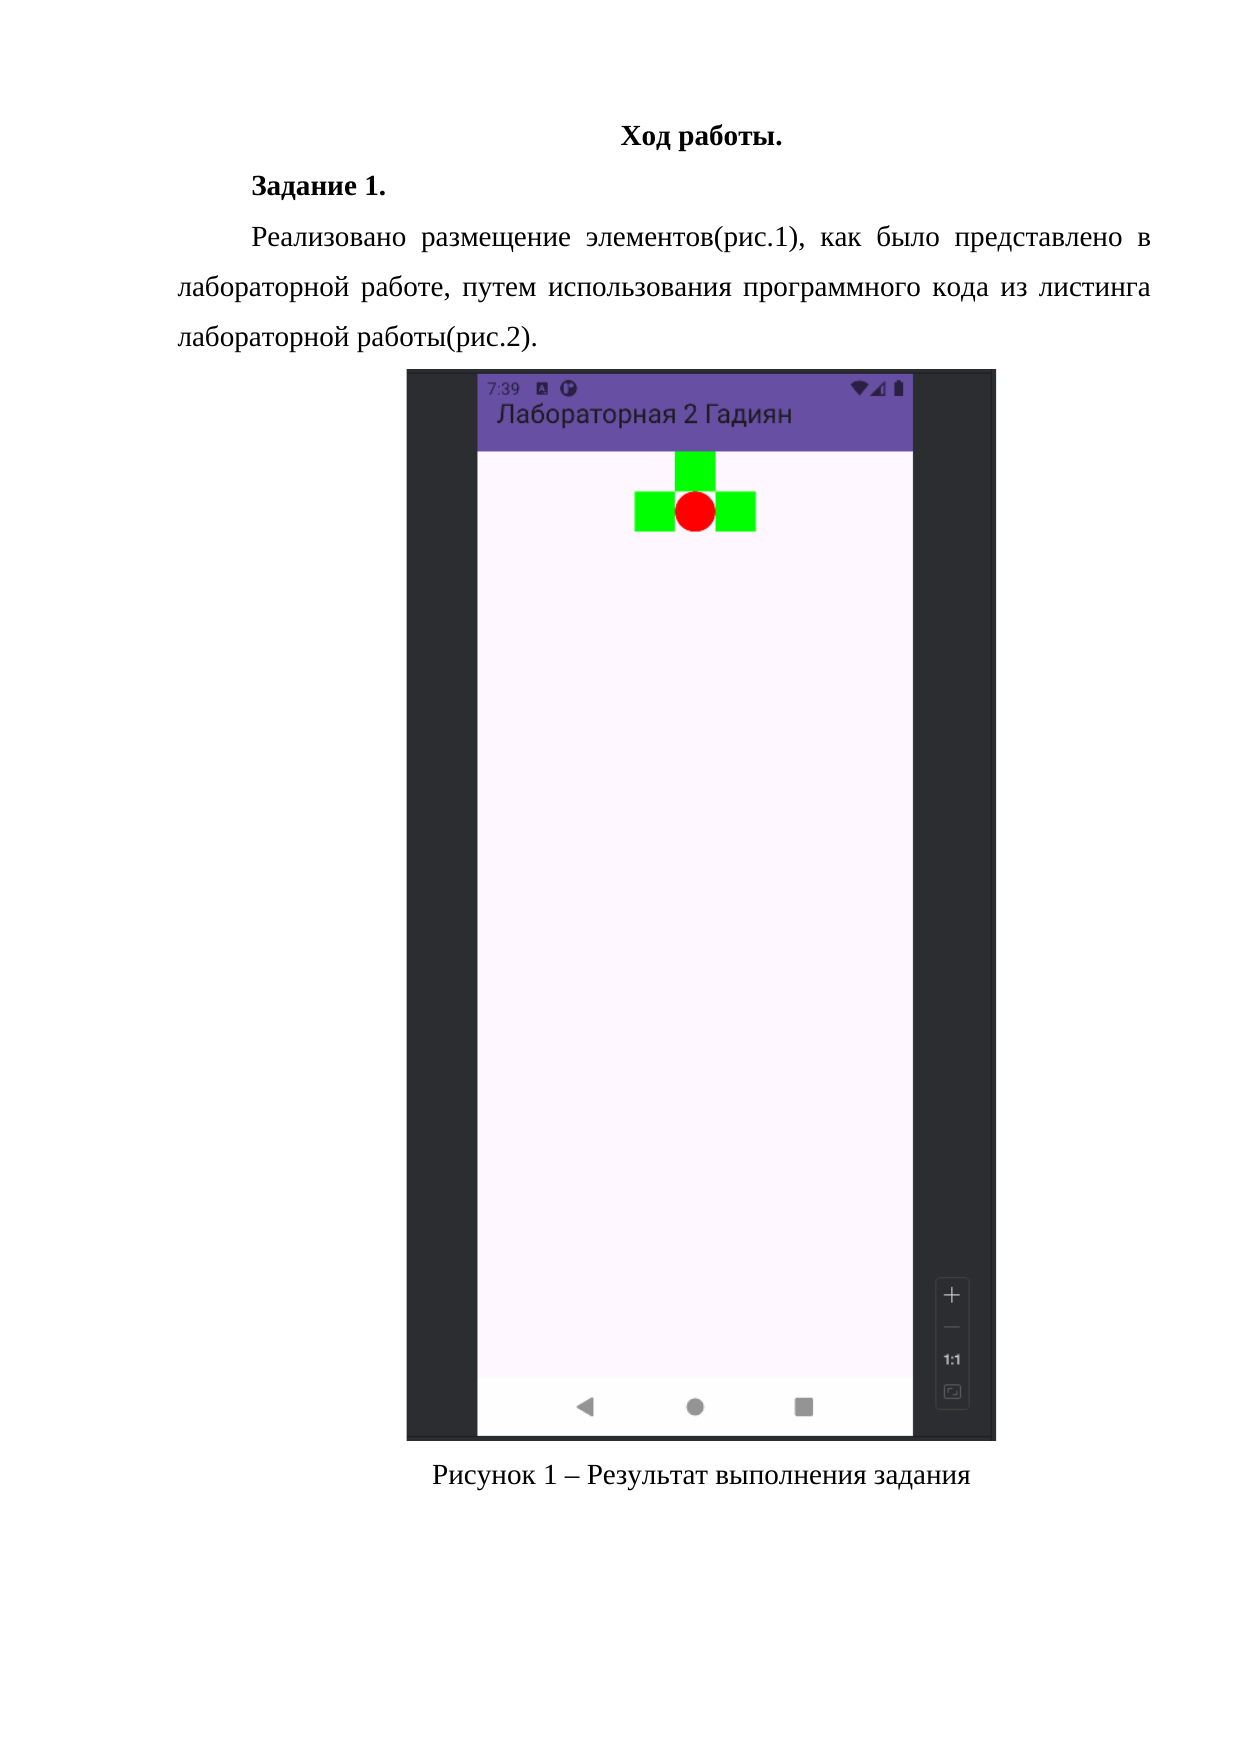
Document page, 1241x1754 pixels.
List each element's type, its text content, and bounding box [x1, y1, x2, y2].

text Задание 1. [177, 168, 1152, 202]
picture [406, 369, 997, 1441]
text Ход работы. [177, 118, 1152, 152]
text Реализовано размещение элементов(рис.1), как было представлено в лабораторной работе, путем использования программного кода из листинга лабораторной работы(рис.2). [177, 219, 1152, 353]
text Рисунок 1 – Результат выполнения задания [177, 1457, 1152, 1491]
